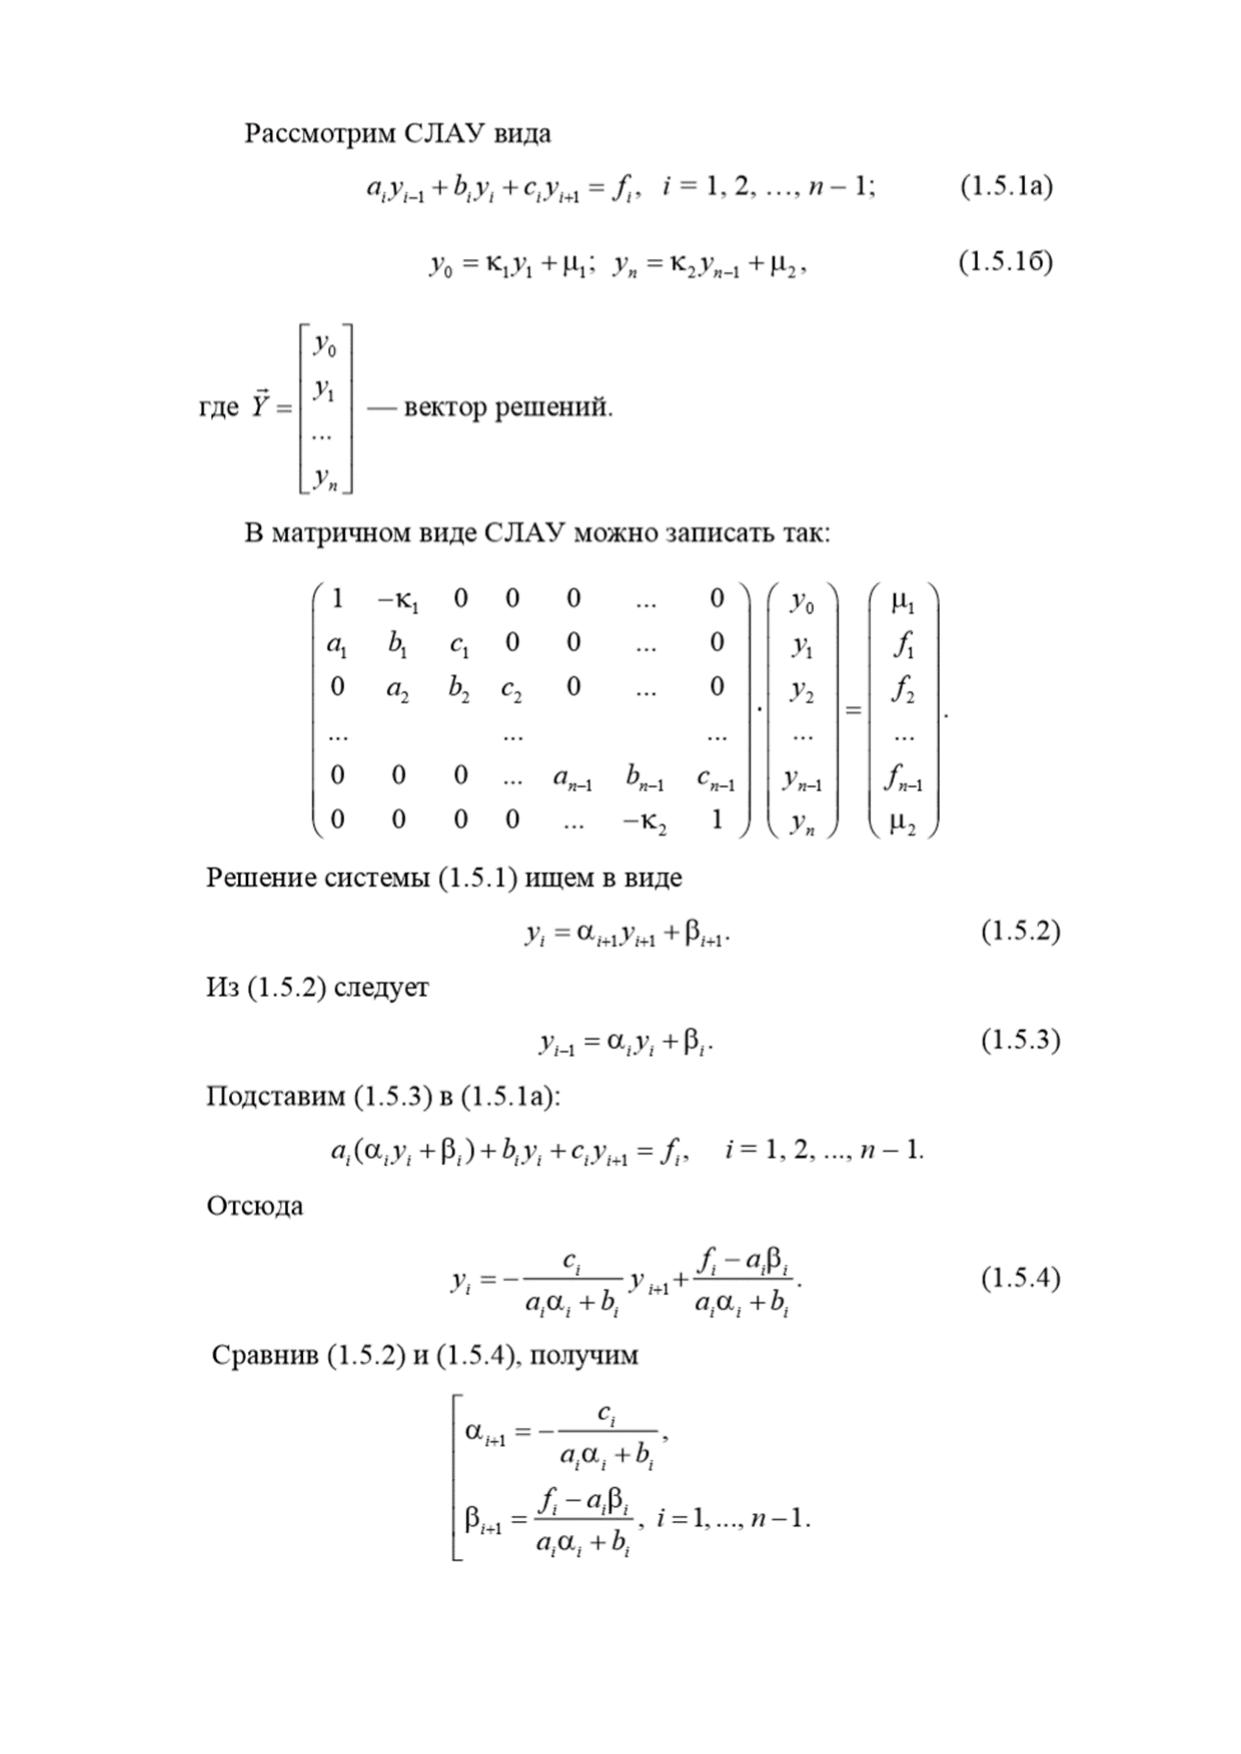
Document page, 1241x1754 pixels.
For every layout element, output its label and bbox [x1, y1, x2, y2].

picture [177, 118, 1095, 1571]
